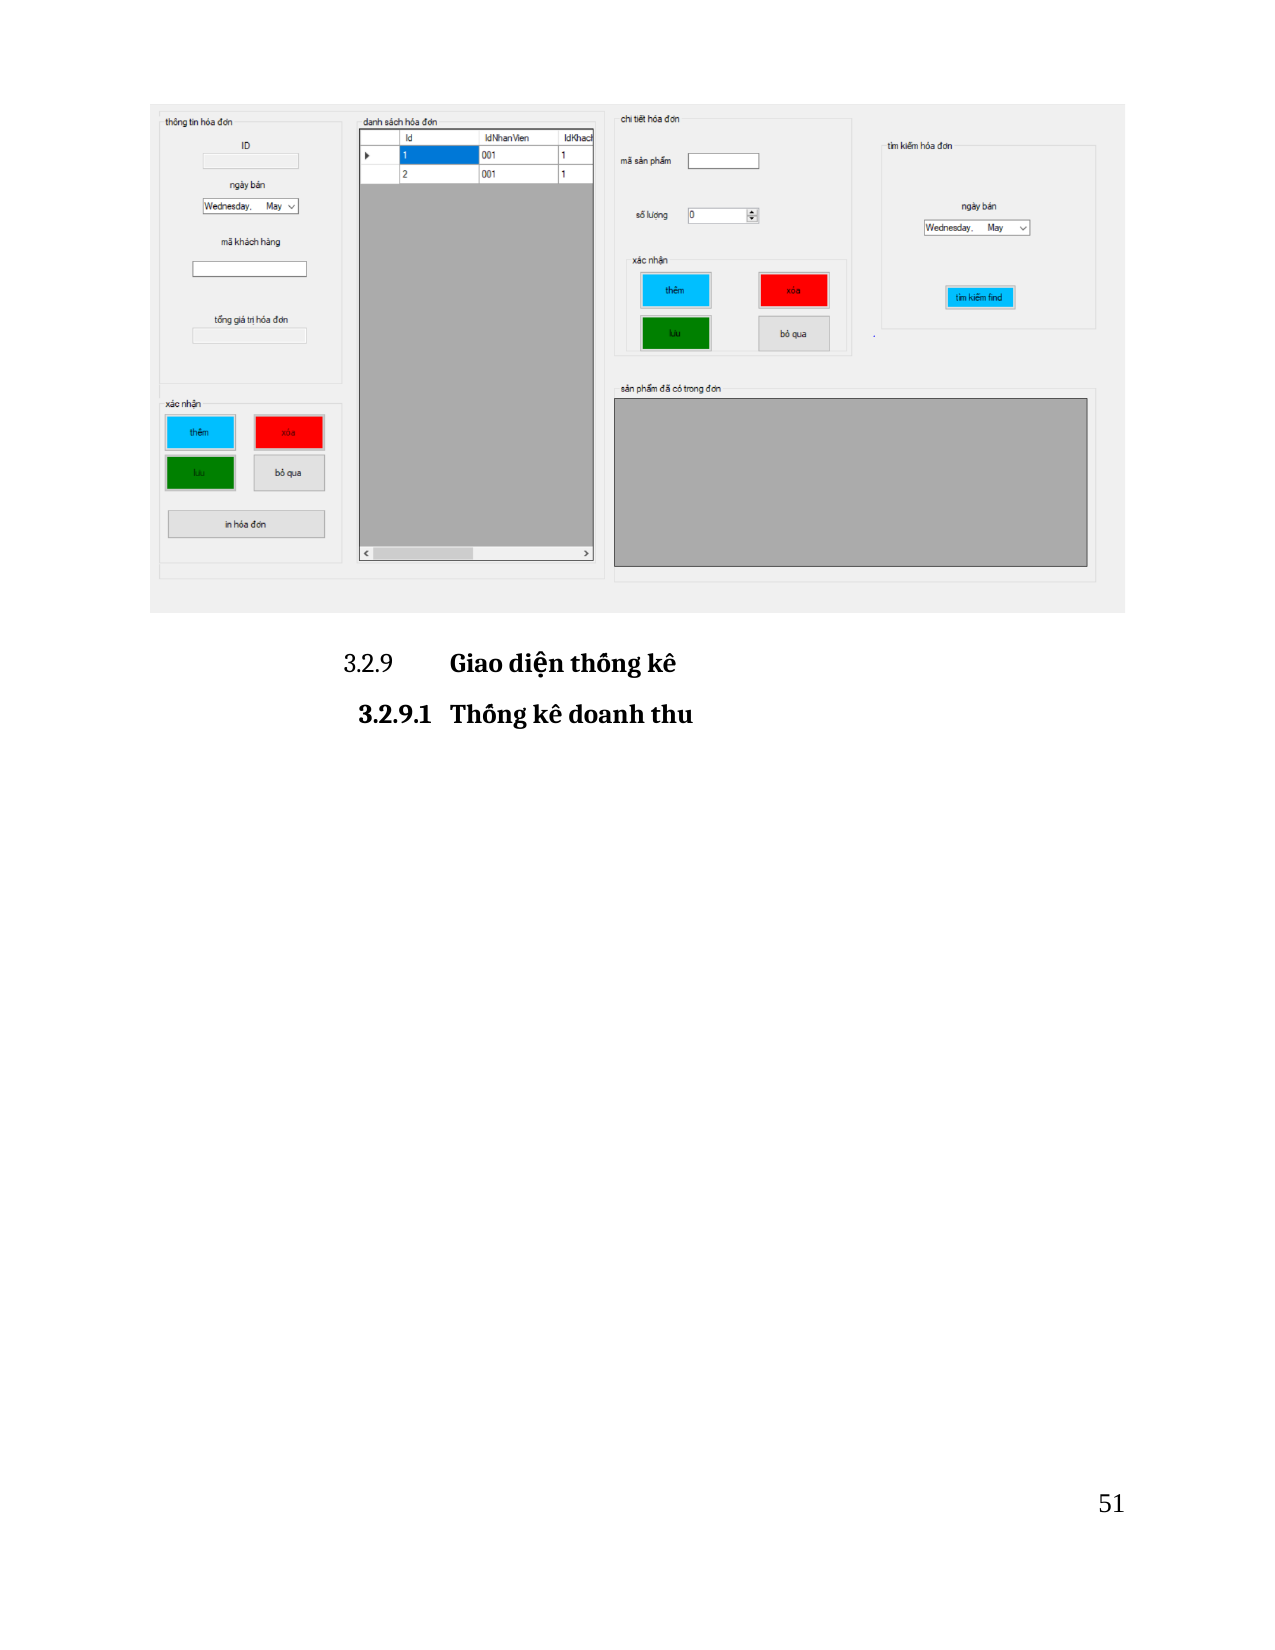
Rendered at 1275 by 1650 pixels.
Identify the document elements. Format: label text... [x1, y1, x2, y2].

subtitle Thống kê doanh thu [300, 699, 1125, 731]
subtitle Giao diện thống kê [285, 648, 1125, 680]
picture [150, 103, 1125, 613]
